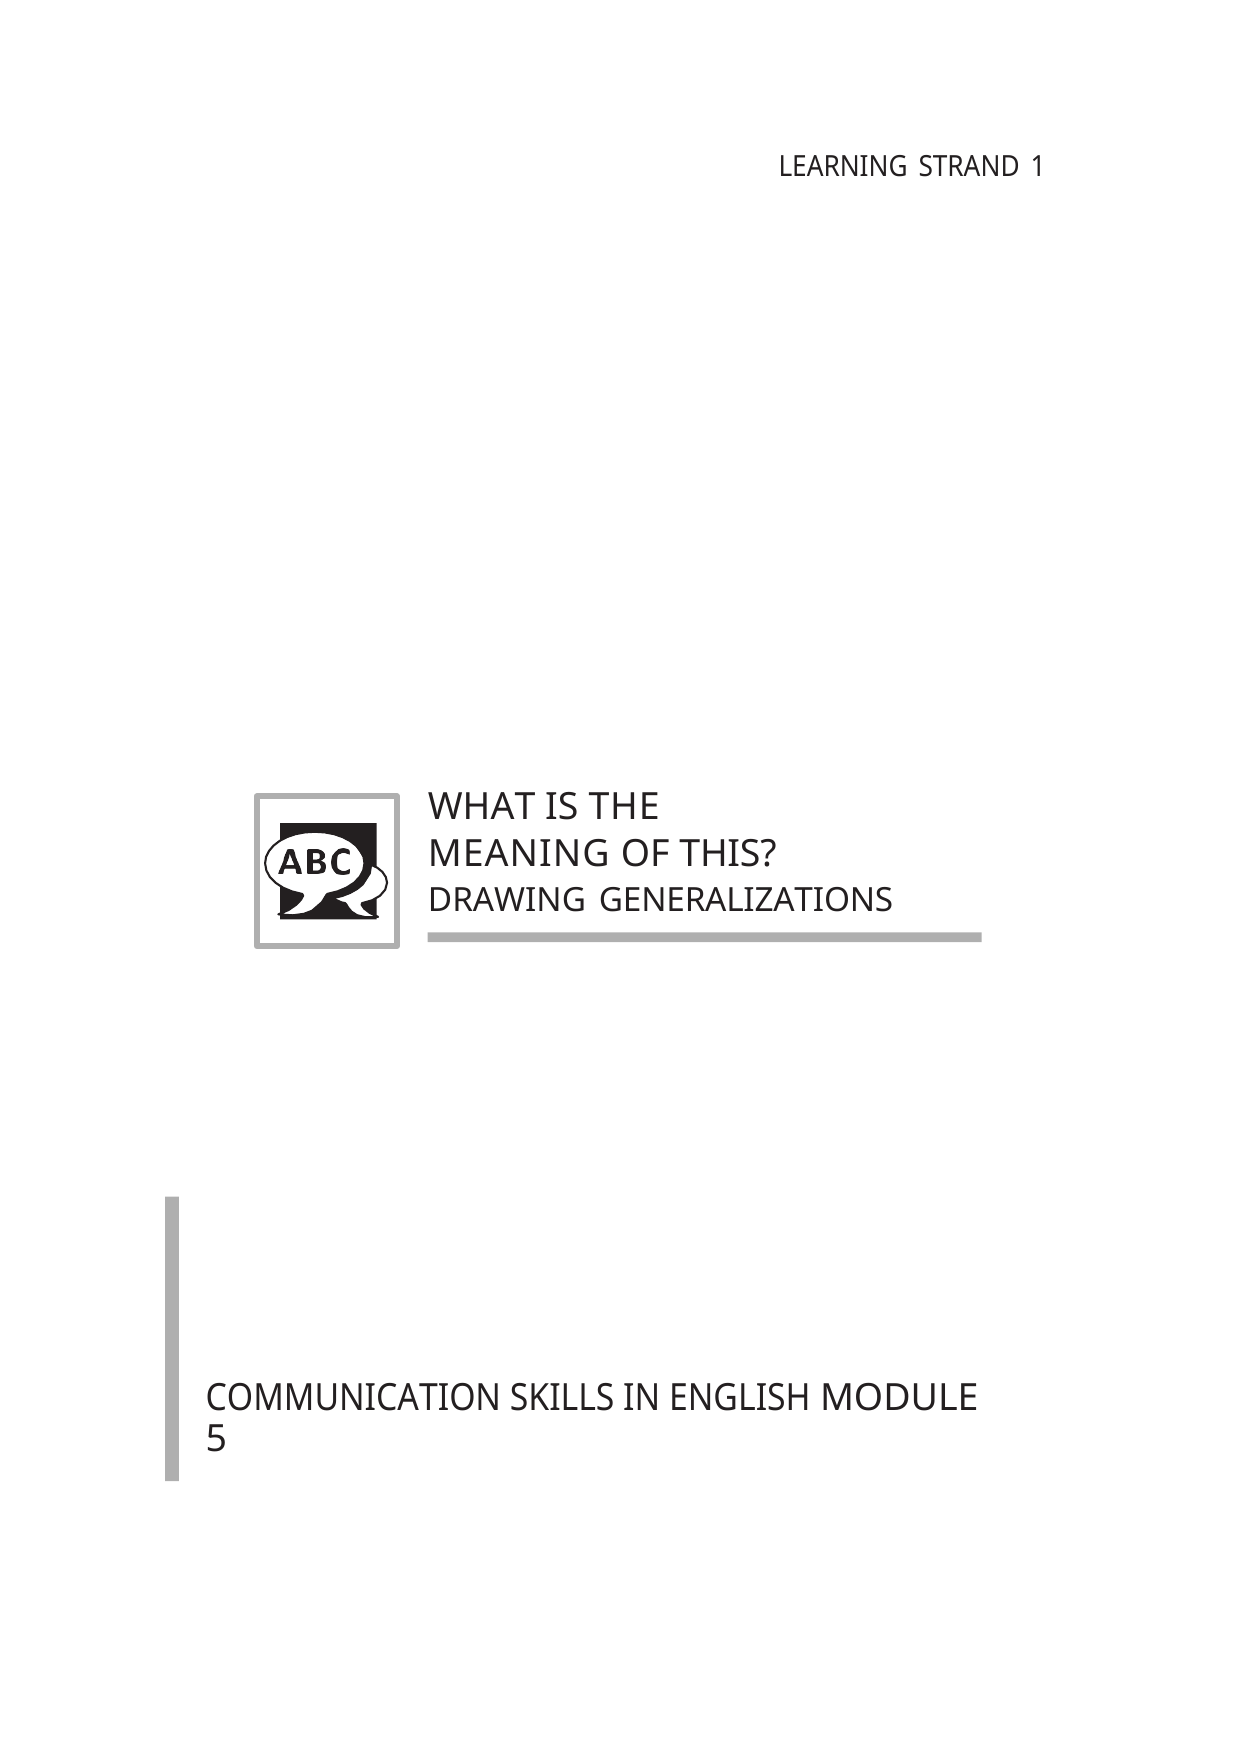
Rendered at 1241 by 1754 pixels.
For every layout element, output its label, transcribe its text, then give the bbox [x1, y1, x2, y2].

text LEARNING STRAND 1 [778, 146, 1180, 185]
subtitle WHAT IS THE [428, 780, 1180, 829]
picture [307, 849, 326, 874]
text MEANING OF THIS? [428, 829, 1180, 876]
picture [331, 848, 350, 875]
text DRAWING GENERALIZATIONS [428, 876, 1180, 921]
subtitle COMMUNICATION SKILLS IN ENGLISH MODULE 5 [205, 1376, 982, 1463]
picture [278, 849, 302, 874]
